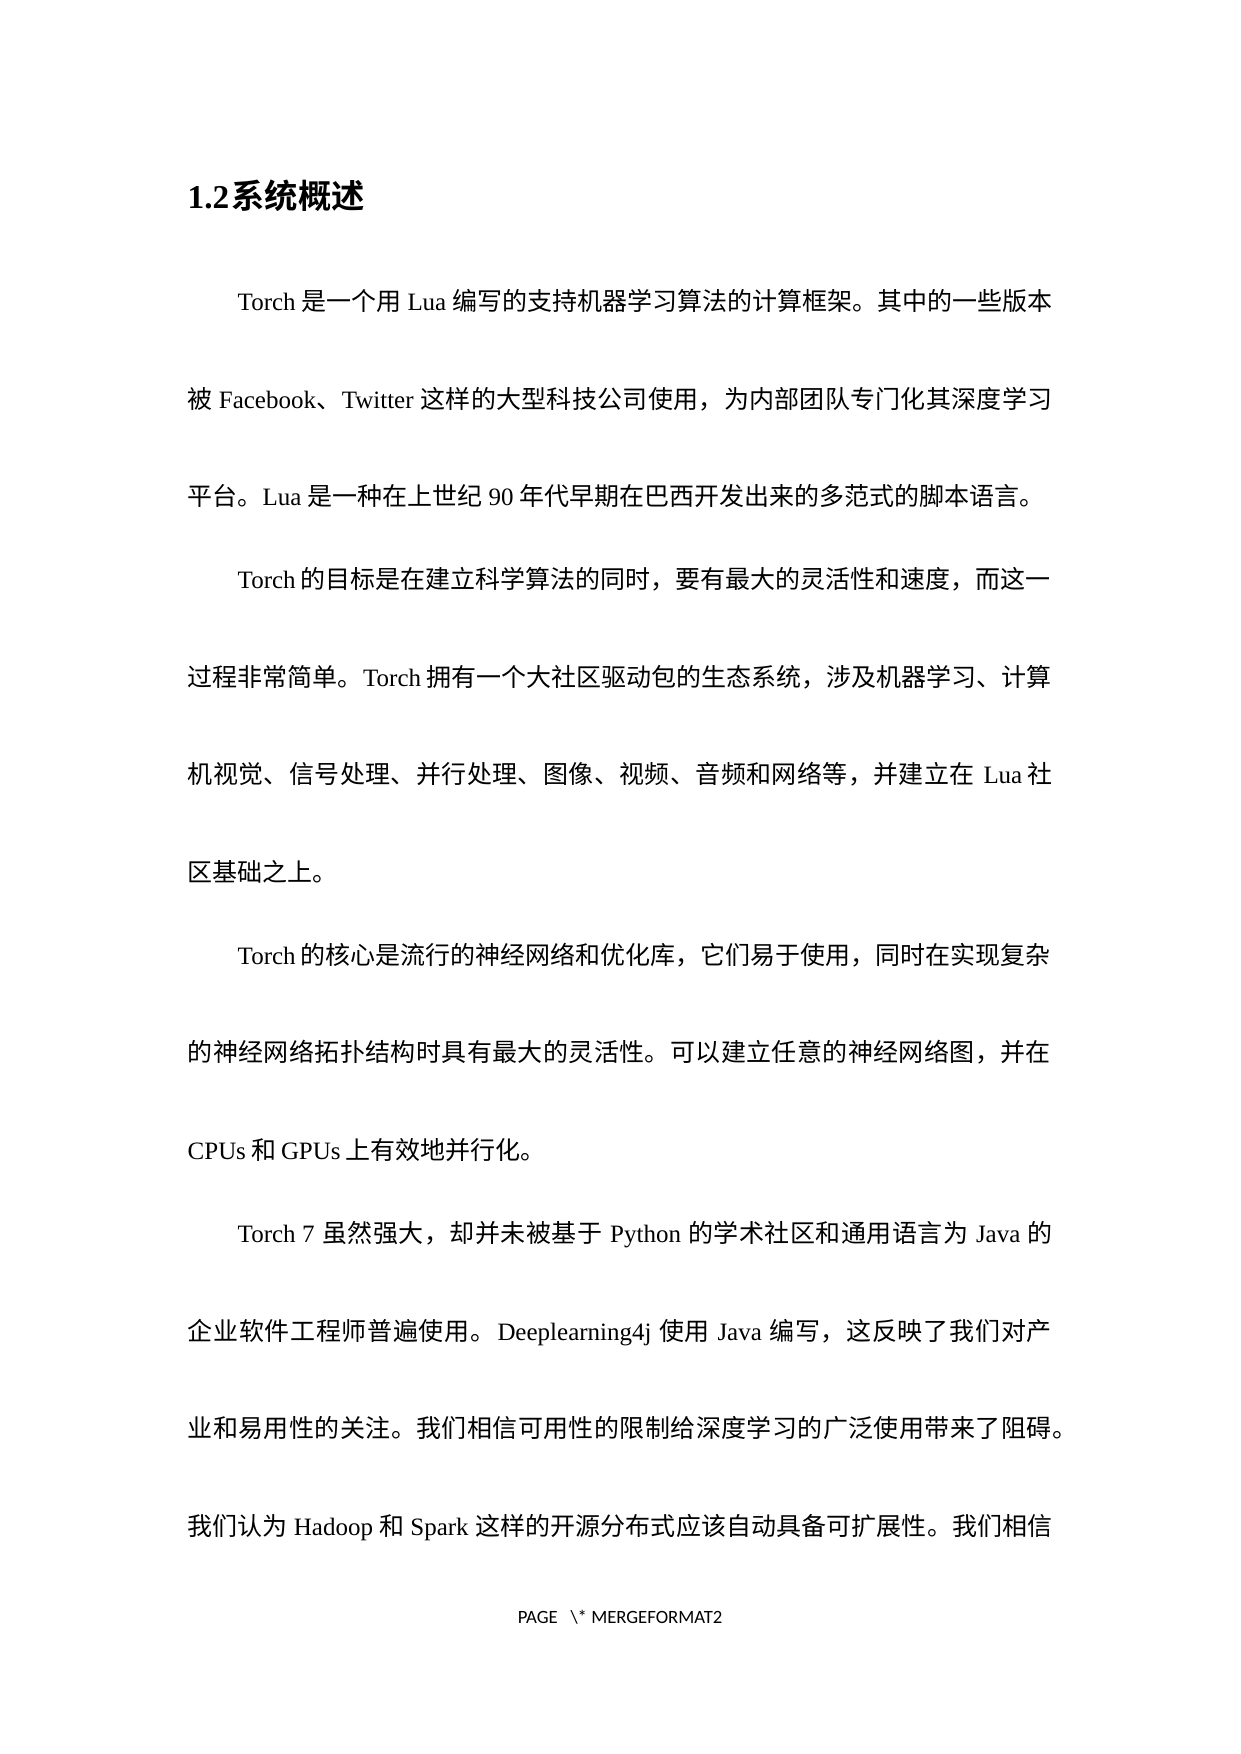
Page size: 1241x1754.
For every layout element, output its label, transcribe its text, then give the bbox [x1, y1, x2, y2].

text Torch 是一个用 Lua 编写的支持机器学习算法的计算框架。其中的一些版本被 Facebook、Twitter 这样的大型科技公司使用，为内部团队专门化其深度学习平台。Lua 是一种在上世纪 90 年代早期在巴西开发出来的多范式的脚本语言。 [187, 267, 1053, 527]
subtitle 系统概述 [187, 162, 1053, 227]
text Torch的目标是在建立科学算法的同时，要有最大的灵活性和速度，而这一过程非常简单。Torch拥有一个大社区驱动包的生态系统，涉及机器学习、计算机视觉、信号处理、并行处理、图像、视频、音频和网络等，并建立在Lua社区基础之上。 [187, 545, 1053, 903]
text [187, 1199, 1053, 1557]
text Torch的核心是流行的神经网络和优化库，它们易于使用，同时在实现复杂的神经网络拓扑结构时具有最大的灵活性。可以建立任意的神经网络图，并在CPUs和GPUs上有效地并行化。 [187, 921, 1053, 1181]
